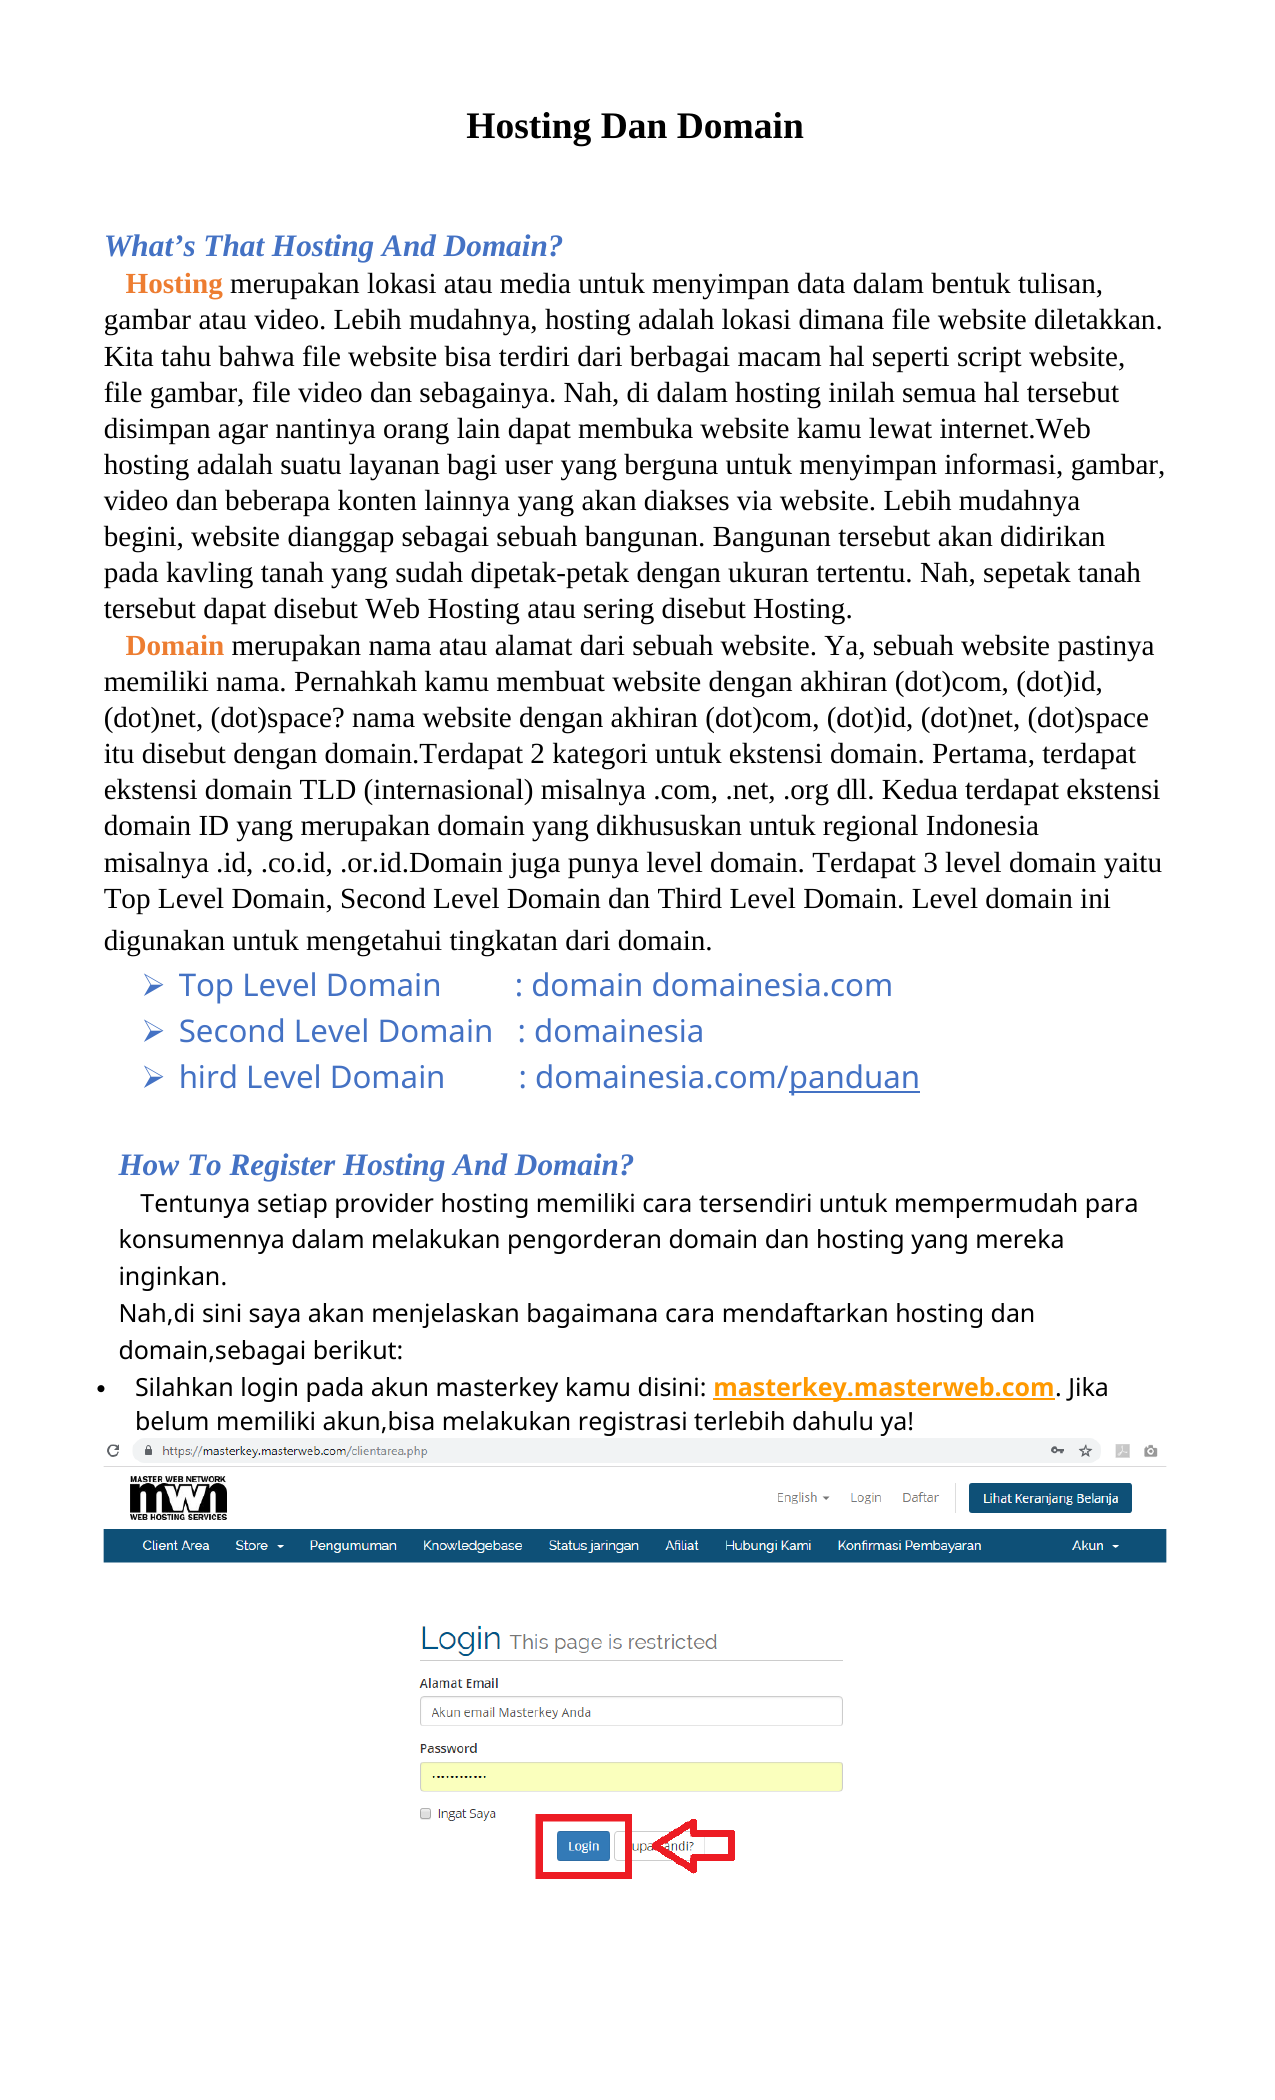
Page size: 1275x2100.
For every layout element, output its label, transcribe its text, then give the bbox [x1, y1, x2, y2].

list Second Level Domain : domainesia [141, 1009, 1166, 1051]
list hird Level Domain : domainesia.com/panduan [141, 1055, 1166, 1097]
text Hosting merupakan lokasi atau media untuk menyimpan data dalam bentuk tulisan, gambar atau video. Lebih mudahnya, hosting adalah lokasi dimana file website diletakkan. Kita tahu bahwa file website bisa terdiri dari berbagai macam hal seperti script website, file gambar, file video dan sebagainya. Nah, di dalam hosting inilah semua hal tersebut disimpan agar nantinya orang lain dapat membuka website kamu lewat internet.Web hosting adalah suatu layanan bagi user yang berguna untuk menyimpan informasi, gambar, video dan beberapa konten lainnya yang akan diakses via website. Lebih mudahnya begini, website dianggap sebagai sebuah bangunan. Bangunan tersebut akan didirikan pada kavling tanah yang sudah dipetak-petak dengan ukuran tertentu. Nah, sepetak tanah tersebut dapat disebut Web Hosting atau sering disebut Hosting. [103, 266, 1166, 625]
list Silahkan login pada akun masterkey kamu disini: masterkey.masterweb.com. Jika belum memiliki akun,bisa melakukan registrasi terlebih dahulu ya! [97, 1369, 1166, 1437]
text What’s That Hosting And Domain? [103, 228, 1166, 263]
list How To Register Hosting And Domain? [118, 1147, 1166, 1183]
picture [103, 1437, 1167, 1910]
text Hosting Dan Domain [103, 103, 1166, 147]
list Top Level Domain : domain domainesia.com [141, 963, 1166, 1006]
text Tentunya setiap provider hosting memiliki cara tersendiri untuk mempermudah para konsumennya dalam melakukan pengorderan domain dan hosting yang mereka inginkan. [118, 1185, 1166, 1293]
text Domain merupakan nama atau alamat dari sebuah website. Ya, sebuah website pastinya memiliki nama. Pernahkah kamu membuat website dengan akhiran (dot)com, (dot)id, (dot)net, (dot)space? nama website dengan akhiran (dot)com, (dot)id, (dot)net, (dot)space itu disebut dengan domain.Terdapat 2 kategori untuk ekstensi domain. Pertama, terdapat ekstensi domain TLD (internasional) misalnya .com, .net, .org dll. Kedua terdapat ekstensi domain ID yang merupakan domain yang dikhususkan untuk regional Indonesia misalnya .id, .co.id, .or.id.Domain juga punya level domain. Terdapat 3 level domain yaitu Top Level Domain, Second Level Domain dan Third Level Domain. Level domain ini digunakan untuk mengetahui tingkatan dari domain. [103, 628, 1166, 959]
text Nah,di sini saya akan menjelaskan bagaimana cara mendaftarkan hosting dan domain,sebagai berikut: [118, 1296, 1166, 1367]
